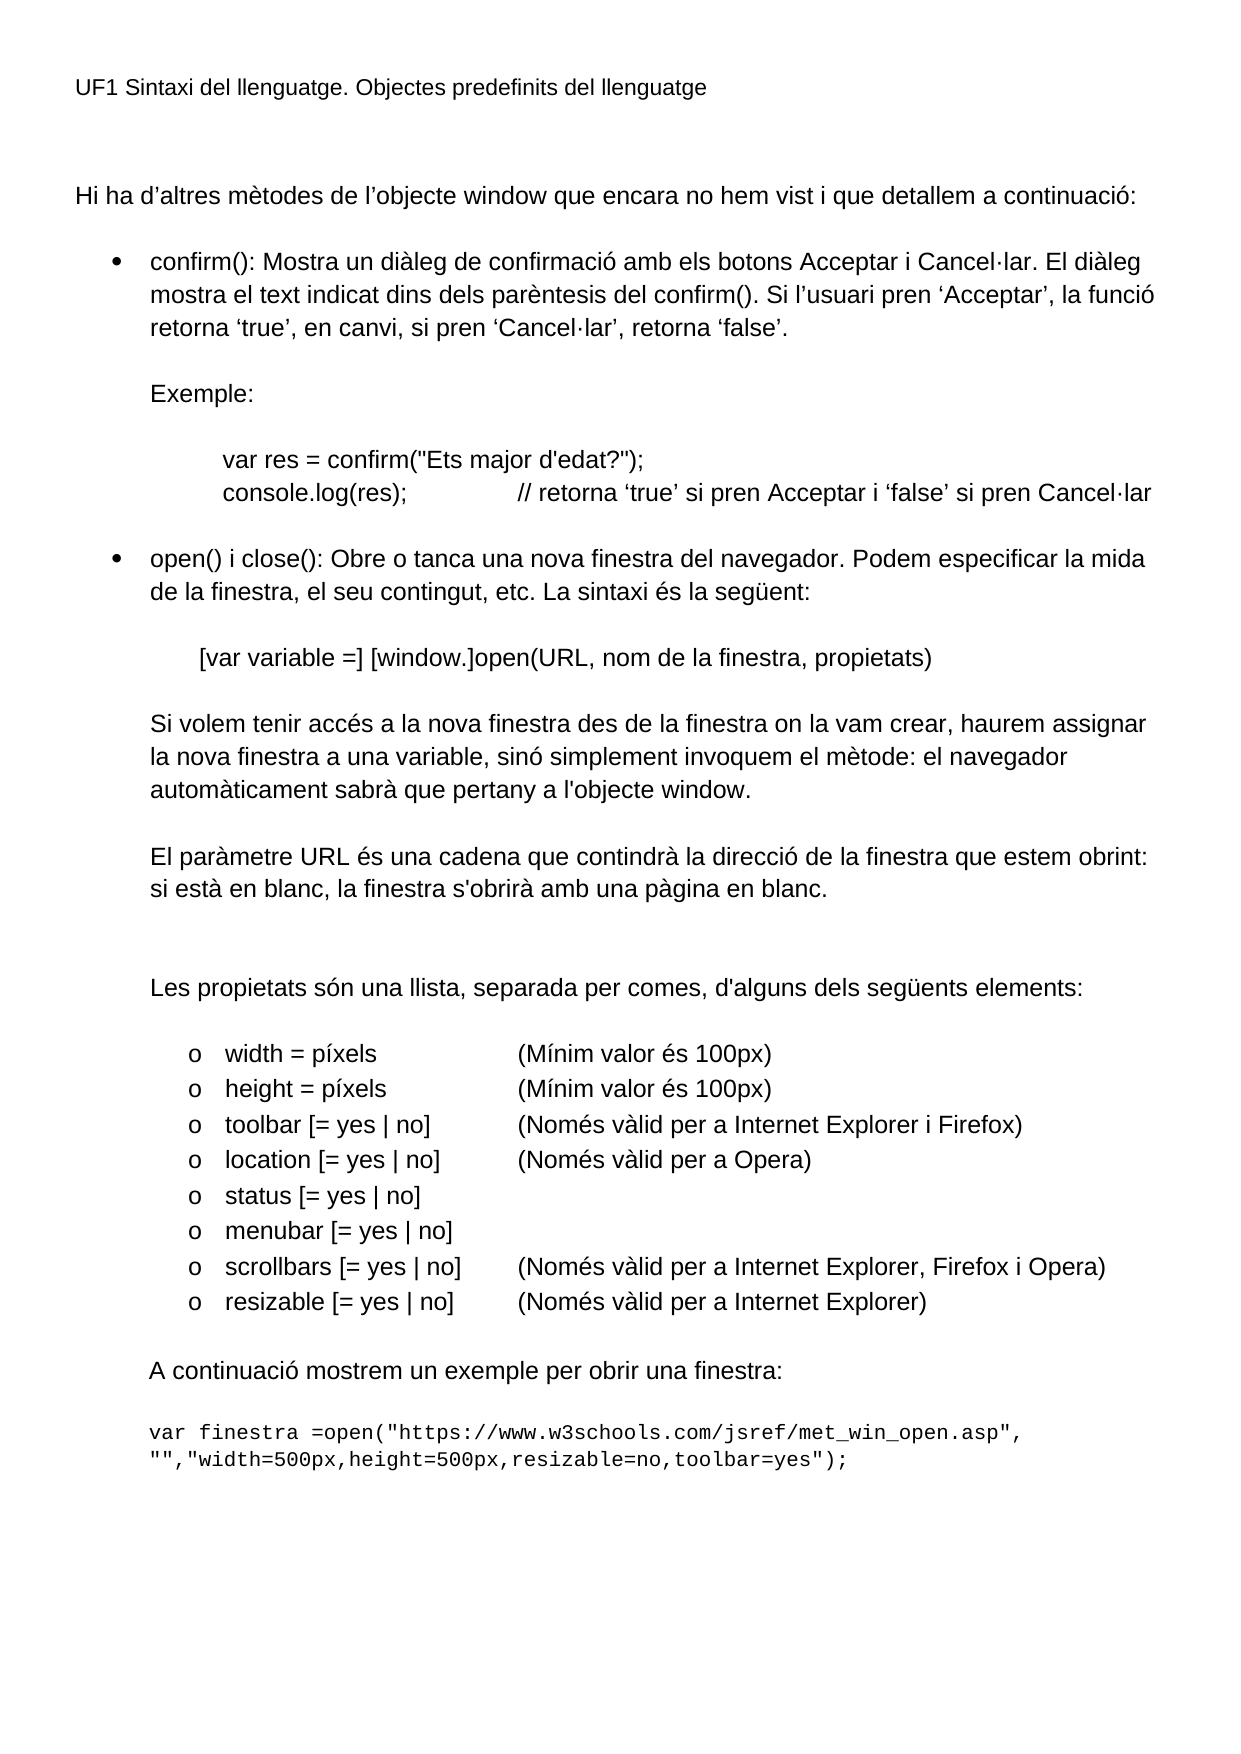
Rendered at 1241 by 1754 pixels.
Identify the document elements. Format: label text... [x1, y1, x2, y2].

text var finestra =open("https://www.w3schools.com/jsref/met_win_open.asp", [75, 1422, 1165, 1446]
list height = píxels (Mínim valor és 100px) [187, 1074, 1165, 1105]
list El paràmetre URL és una cadena que contindrà la direcció de la finestra que estem obrint: si està en blanc, la finestra s'obrirà amb una pàgina en blanc. [150, 808, 1165, 968]
list [var variable =] [window.]open(URL, nom de la finestra, propietats) [150, 610, 1165, 672]
text Hi ha d’altres mètodes de l’objecte window que encara no hem vist i que detallem a continuació: [75, 181, 1165, 209]
list toolbar [= yes | no] (Només vàlid per a Internet Explorer i Firefox) [187, 1110, 1165, 1141]
text A continuació mostrem un exemple per obrir una finestra: [75, 1356, 1165, 1384]
list width = píxels (Mínim valor és 100px) [187, 1039, 1165, 1069]
list var res = confirm("Ets major d'edat?"); [150, 445, 1165, 474]
list menubar [= yes | no] [187, 1216, 1165, 1247]
list Si volem tenir accés a la nova finestra des de la finestra on la vam crear, haurem assignar la nova finestra a una variable, sinó simplement invoquem el mètode: el navegador automàticament sabrà que pertany a l'objecte window. [150, 676, 1165, 804]
list status [= yes | no] [187, 1181, 1165, 1212]
text "","width=500px,height=500px,resizable=no,toolbar=yes"); [75, 1449, 1165, 1473]
list location [= yes | no] (Només vàlid per a Opera) [187, 1145, 1165, 1176]
list Les propietats són una llista, separada per comes, d'alguns dels següents elements: [150, 973, 1165, 1001]
list Exemple: [150, 379, 1165, 408]
list scrollbars [= yes | no] (Només vàlid per a Internet Explorer, Firefox i Opera) [187, 1252, 1165, 1283]
list open() i close(): Obre o tanca una nova finestra del navegador. Podem especificar la mida de la finestra, el seu contingut, etc. La sintaxi és la següent: [112, 544, 1165, 606]
list console.log(res); // retorna ‘true’ si pren Acceptar i ‘false’ si pren Cancel·lar [150, 478, 1165, 507]
list confirm(): Mostra un diàleg de confirmació amb els botons Acceptar i Cancel·lar. El diàleg mostra el text indicat dins dels parèntesis del confirm(). Si l’usuari pren ‘Acceptar’, la funció retorna ‘true’, en canvi, si pren ‘Cancel·lar’, retorna ‘false’. [112, 247, 1165, 342]
list resizable [= yes | no] (Només vàlid per a Internet Explorer) [187, 1287, 1165, 1318]
